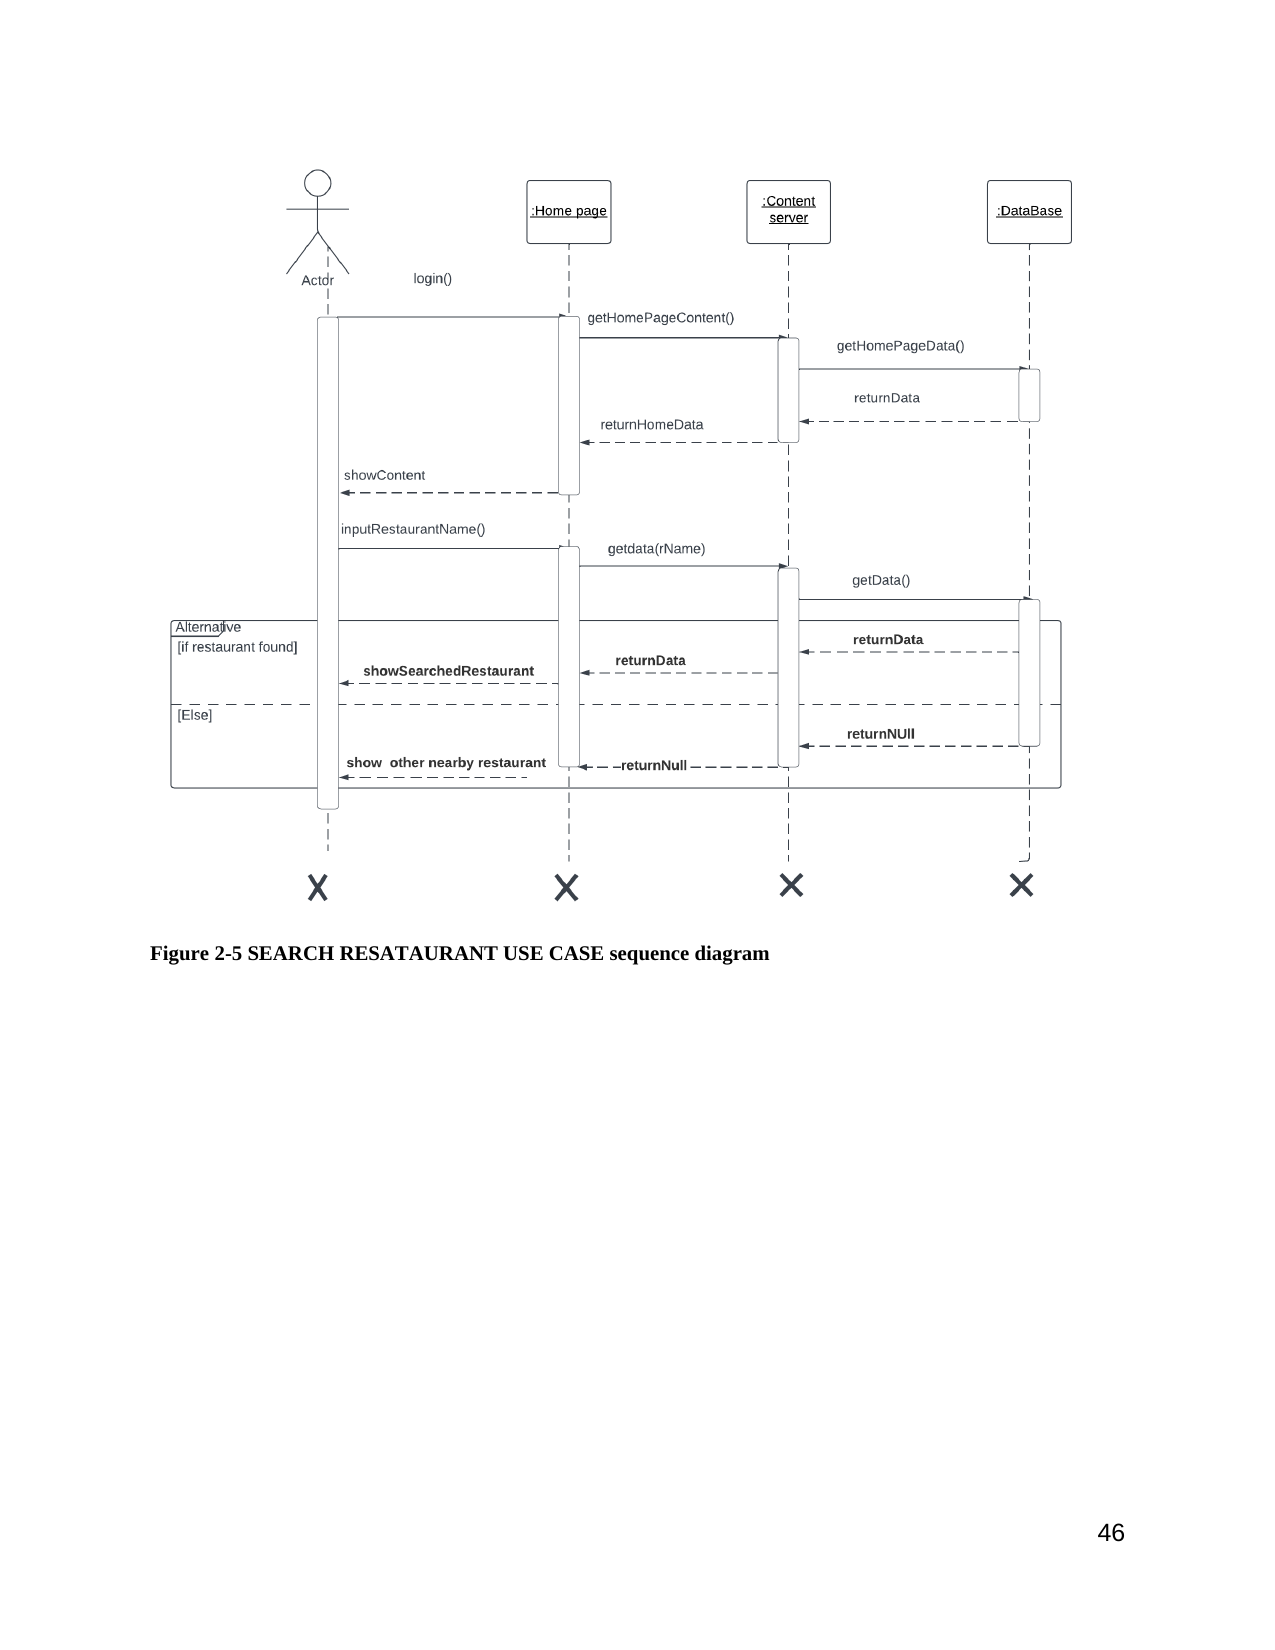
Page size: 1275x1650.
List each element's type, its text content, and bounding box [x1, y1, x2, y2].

picture [150, 150, 1092, 924]
text Figure 2-5 SEARCH RESATAURANT USE CASE sequence diagram [150, 941, 1125, 965]
